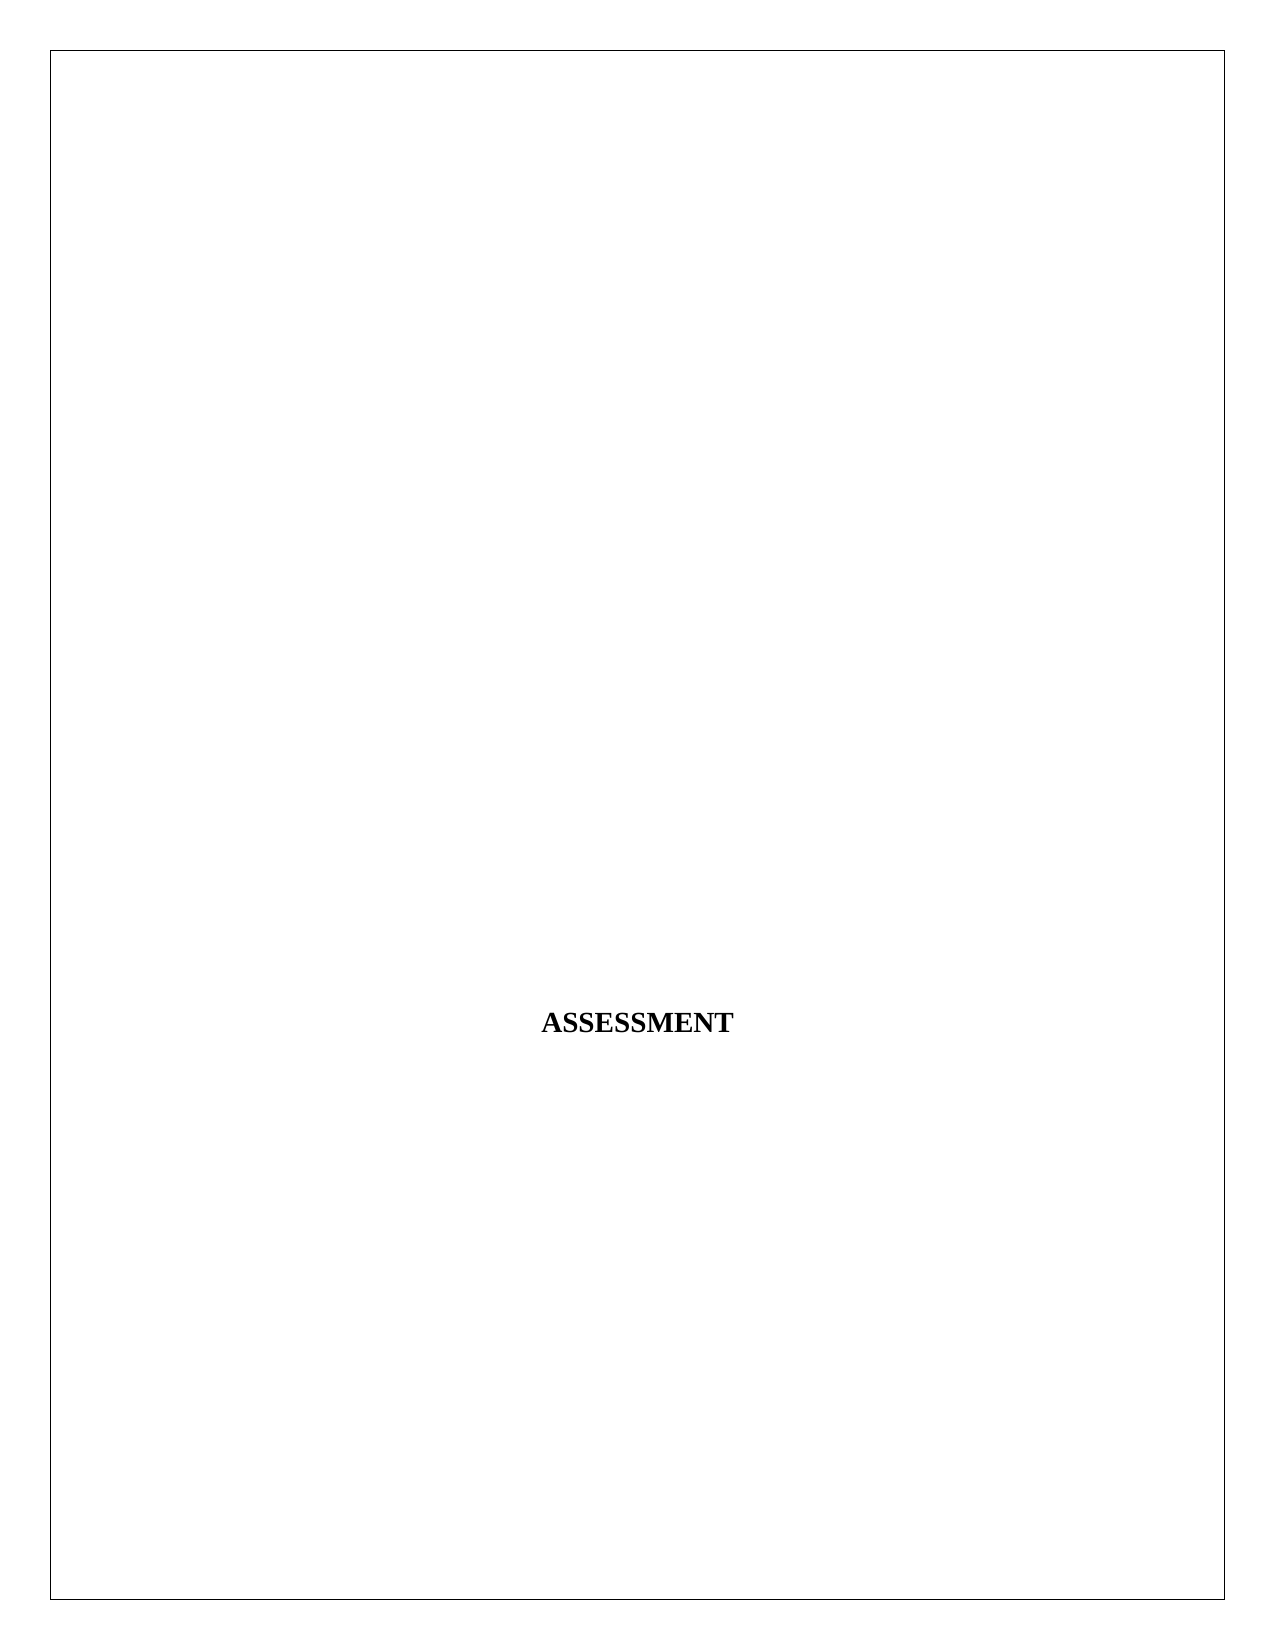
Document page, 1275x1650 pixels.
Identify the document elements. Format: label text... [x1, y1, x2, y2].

text ASSESSMENT [150, 1005, 1125, 1039]
